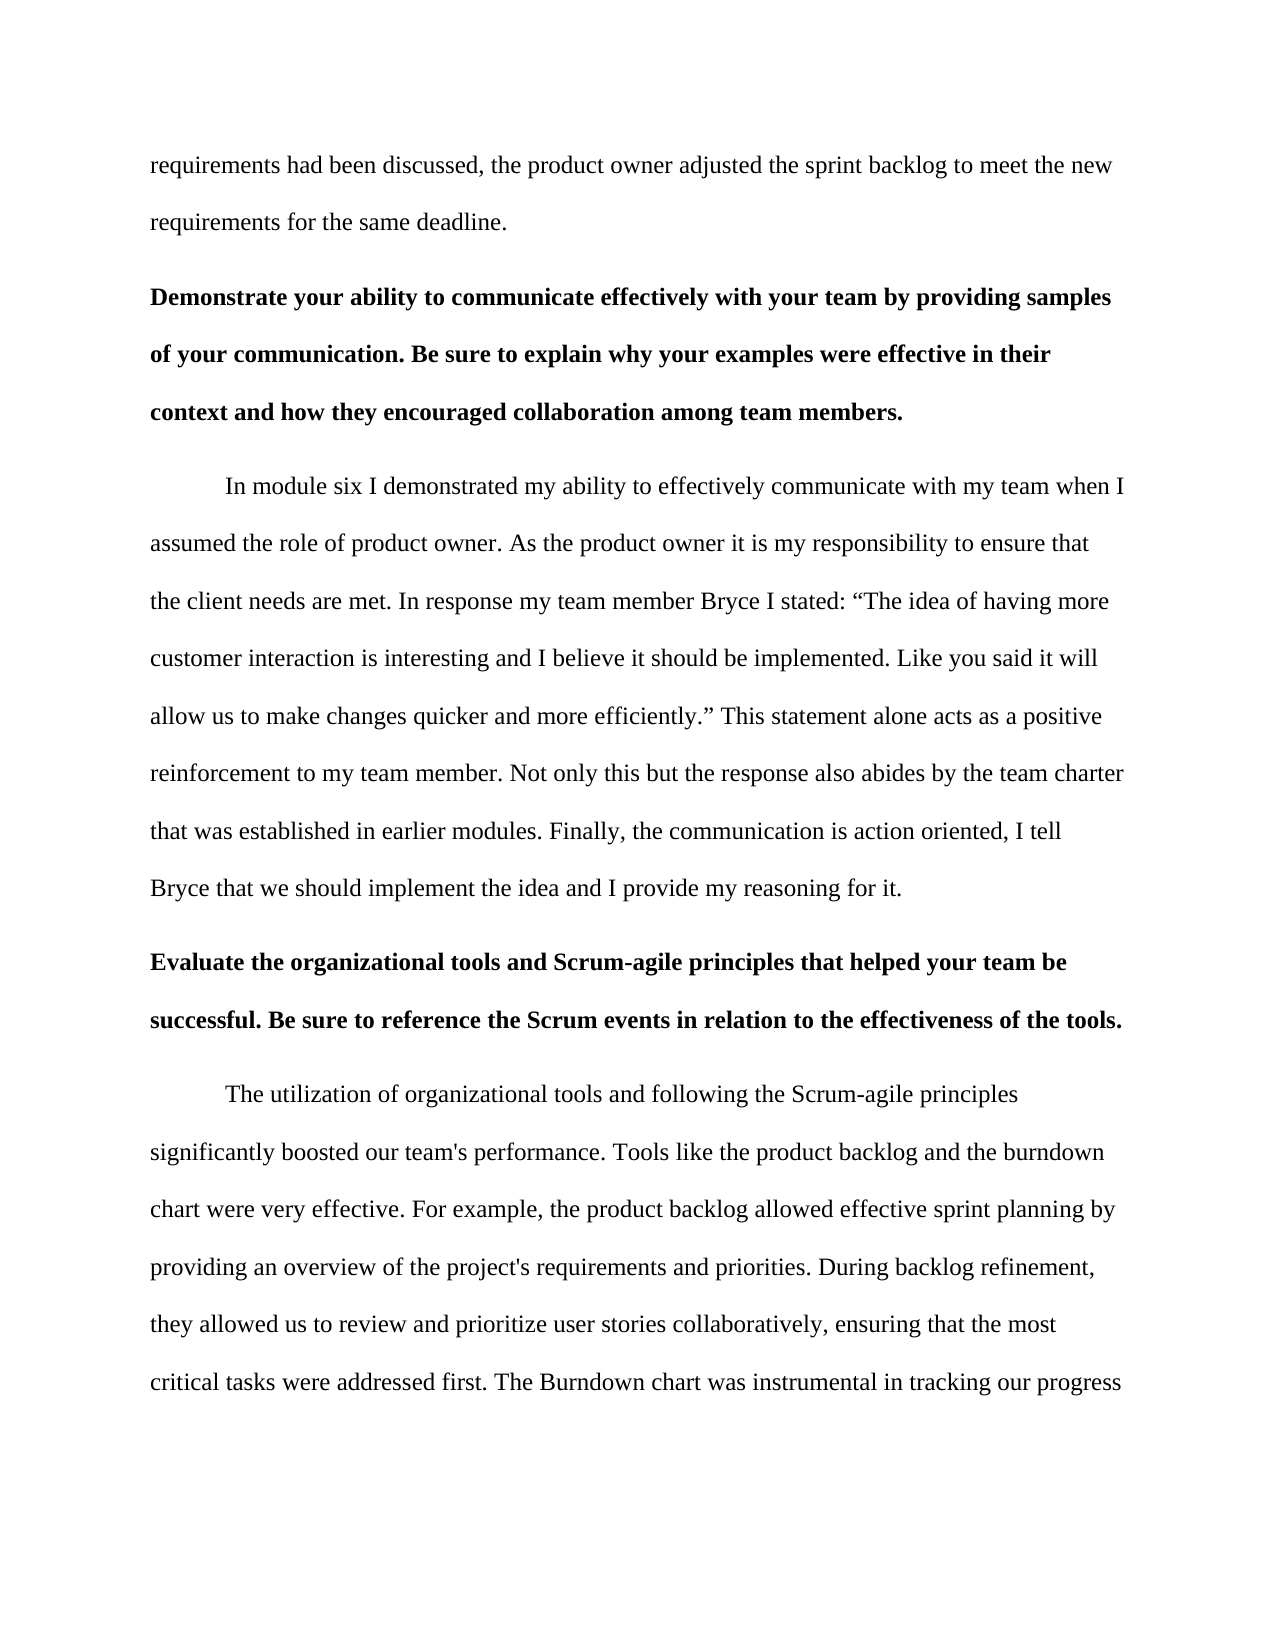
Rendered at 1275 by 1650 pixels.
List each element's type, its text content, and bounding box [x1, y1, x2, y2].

text Evaluate the organizational tools and Scrum-agile principles that helped your team be successful. Be sure to reference the Scrum events in relation to the effectiveness of the tools. [150, 947, 1125, 1034]
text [150, 1079, 1125, 1395]
text In module six I demonstrated my ability to effectively communicate with my team when I assumed the role of product owner. As the product owner it is my responsibility to ensure that the client needs are met. In response my team member Bryce I stated: “The idea of having more customer interaction is interesting and I believe it should be implemented. Like you said it will allow us to make changes quicker and more efficiently.” This statement alone acts as a positive reinforcement to my team member. Not only this but the response also abides by the team charter that was established in earlier modules. Finally, the communication is action oriented, I tell Bryce that we should implement the idea and I provide my reasoning for it. [150, 471, 1125, 902]
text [150, 150, 1125, 236]
text Demonstrate your ability to communicate effectively with your team by providing samples of your communication. Be sure to explain why your examples were effective in their context and how they encouraged collaboration among team members. [150, 282, 1125, 425]
